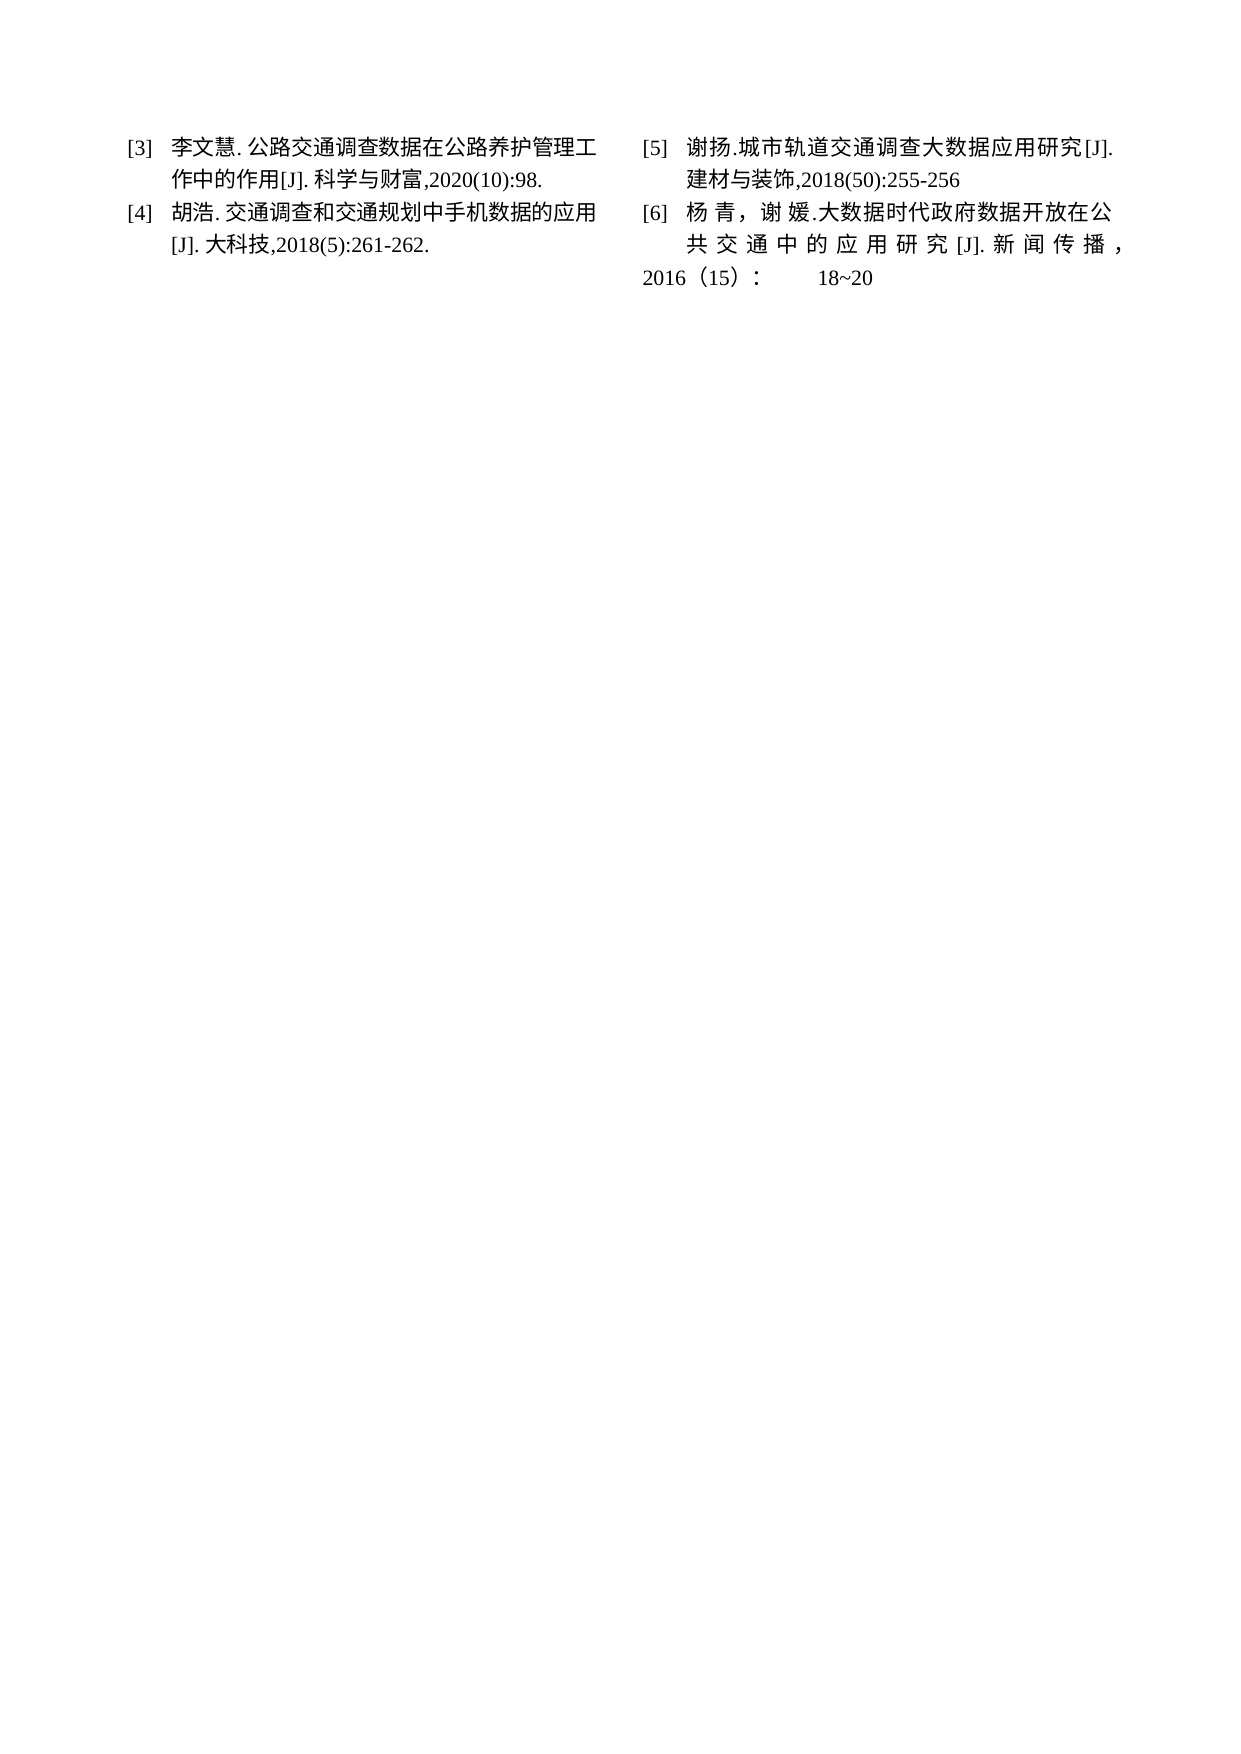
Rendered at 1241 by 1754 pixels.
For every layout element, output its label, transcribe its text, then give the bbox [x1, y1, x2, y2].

text [6] 杨 青，谢 媛.大数据时代政府数据开放在公 共交通中的应用研究[J].新闻传播，2016（15）： 18~20 [642, 194, 1113, 292]
text [3] 李文慧. 公路交通调查数据在公路养护管理工作中的作用[J]. 科学与财富,2020(10):98. [127, 129, 598, 194]
text [5] 谢扬.城市轨道交通调查大数据应用研究[J]. 建材与装饰,2018(50):255-256 [642, 129, 1113, 194]
text [4] 胡浩. 交通调查和交通规划中手机数据的应用[J]. 大科技,2018(5):261-262. [127, 194, 598, 259]
